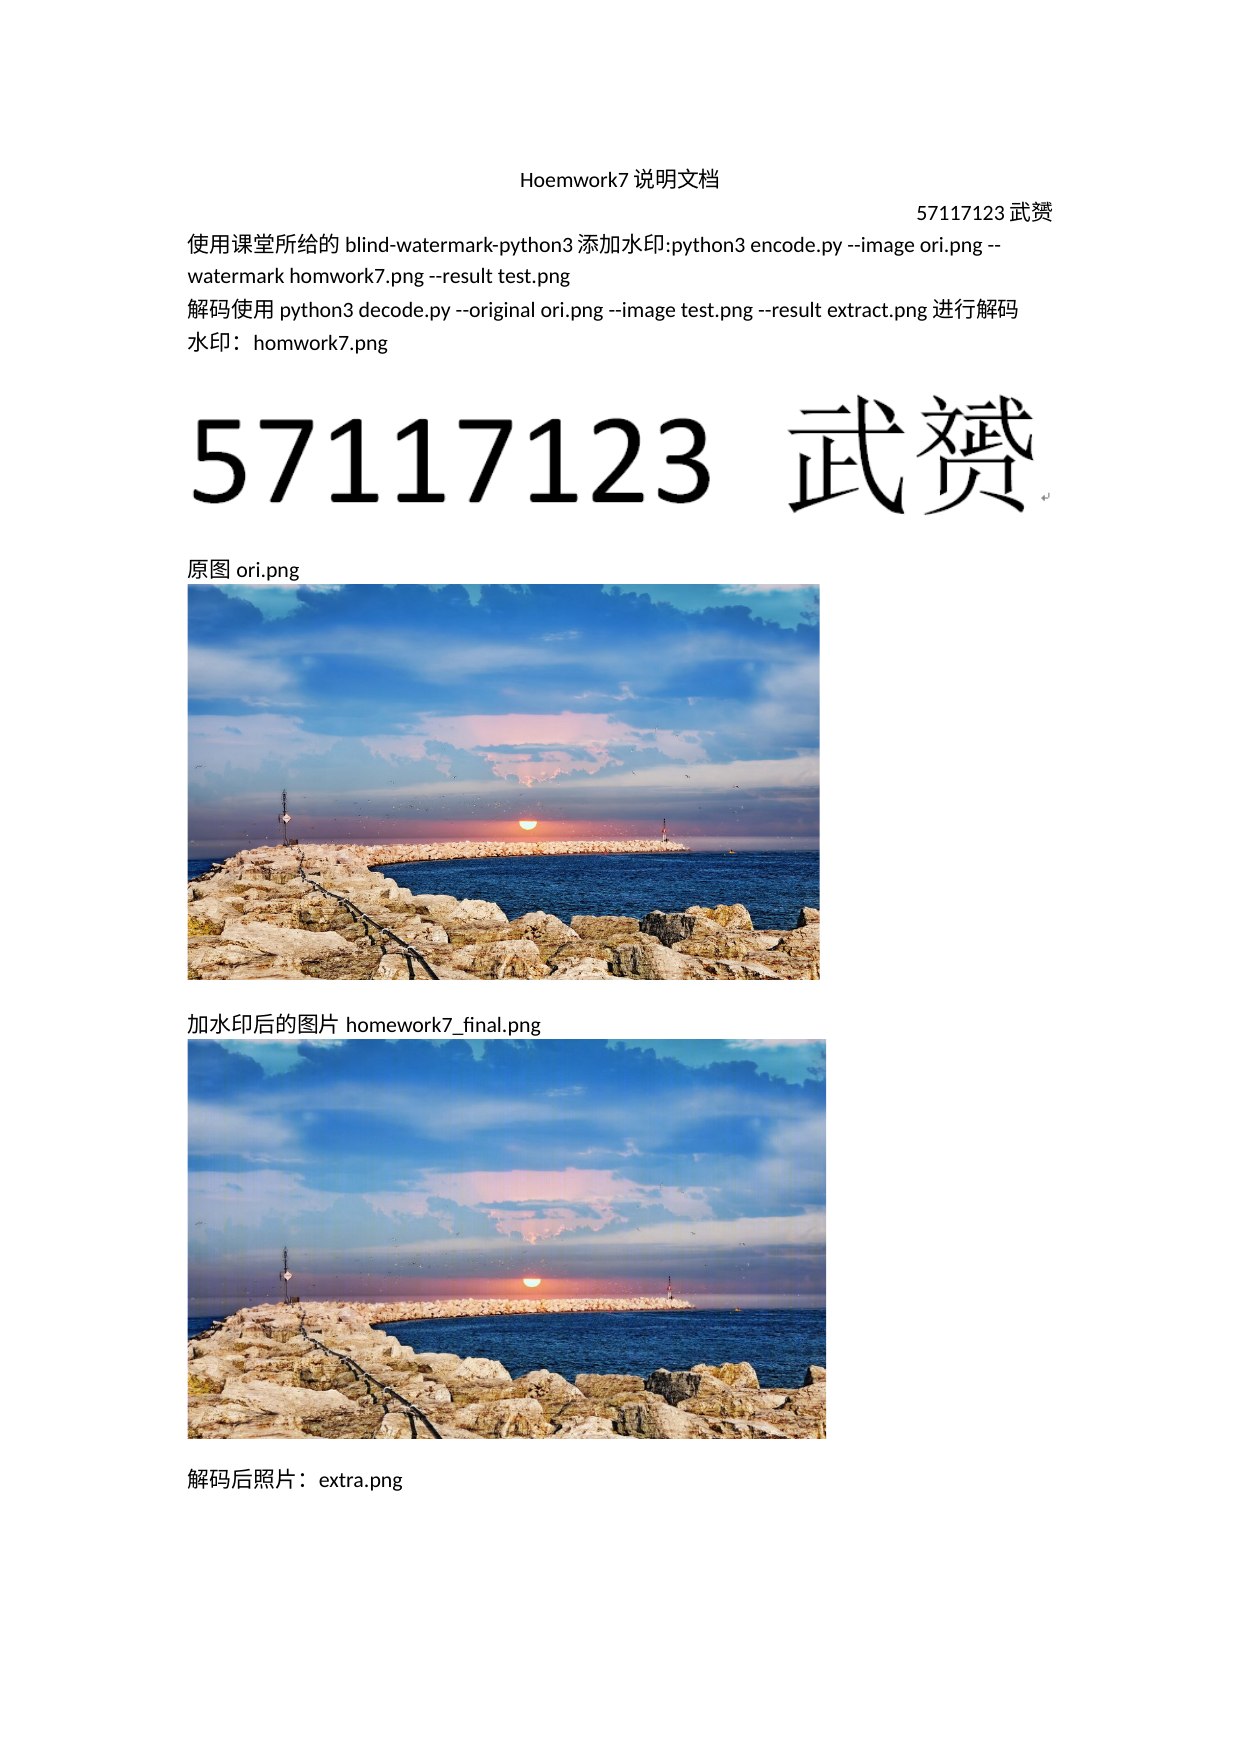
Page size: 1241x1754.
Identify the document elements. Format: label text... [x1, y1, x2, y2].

text Hoemwork7说明文档 [187, 162, 1053, 194]
text 使用课堂所给的blind-watermark-python3添加水印:python3 encode.py --image ori.png --watermark homwork7.png --result test.png [187, 227, 1053, 292]
text 原图 ori.png [187, 552, 1053, 584]
text 水印：homwork7.png [187, 324, 1053, 357]
picture [187, 357, 1053, 542]
text 解码使用python3 decode.py --original ori.png --image test.png --result extract.png进行解码 [187, 292, 1053, 324]
text 解码后照片：extra.png [187, 1462, 1053, 1494]
text 57117123武赟 [187, 194, 1053, 227]
picture [187, 1039, 827, 1439]
picture [187, 584, 820, 980]
text 加水印后的图片 homework7_final.png [187, 1007, 1053, 1039]
